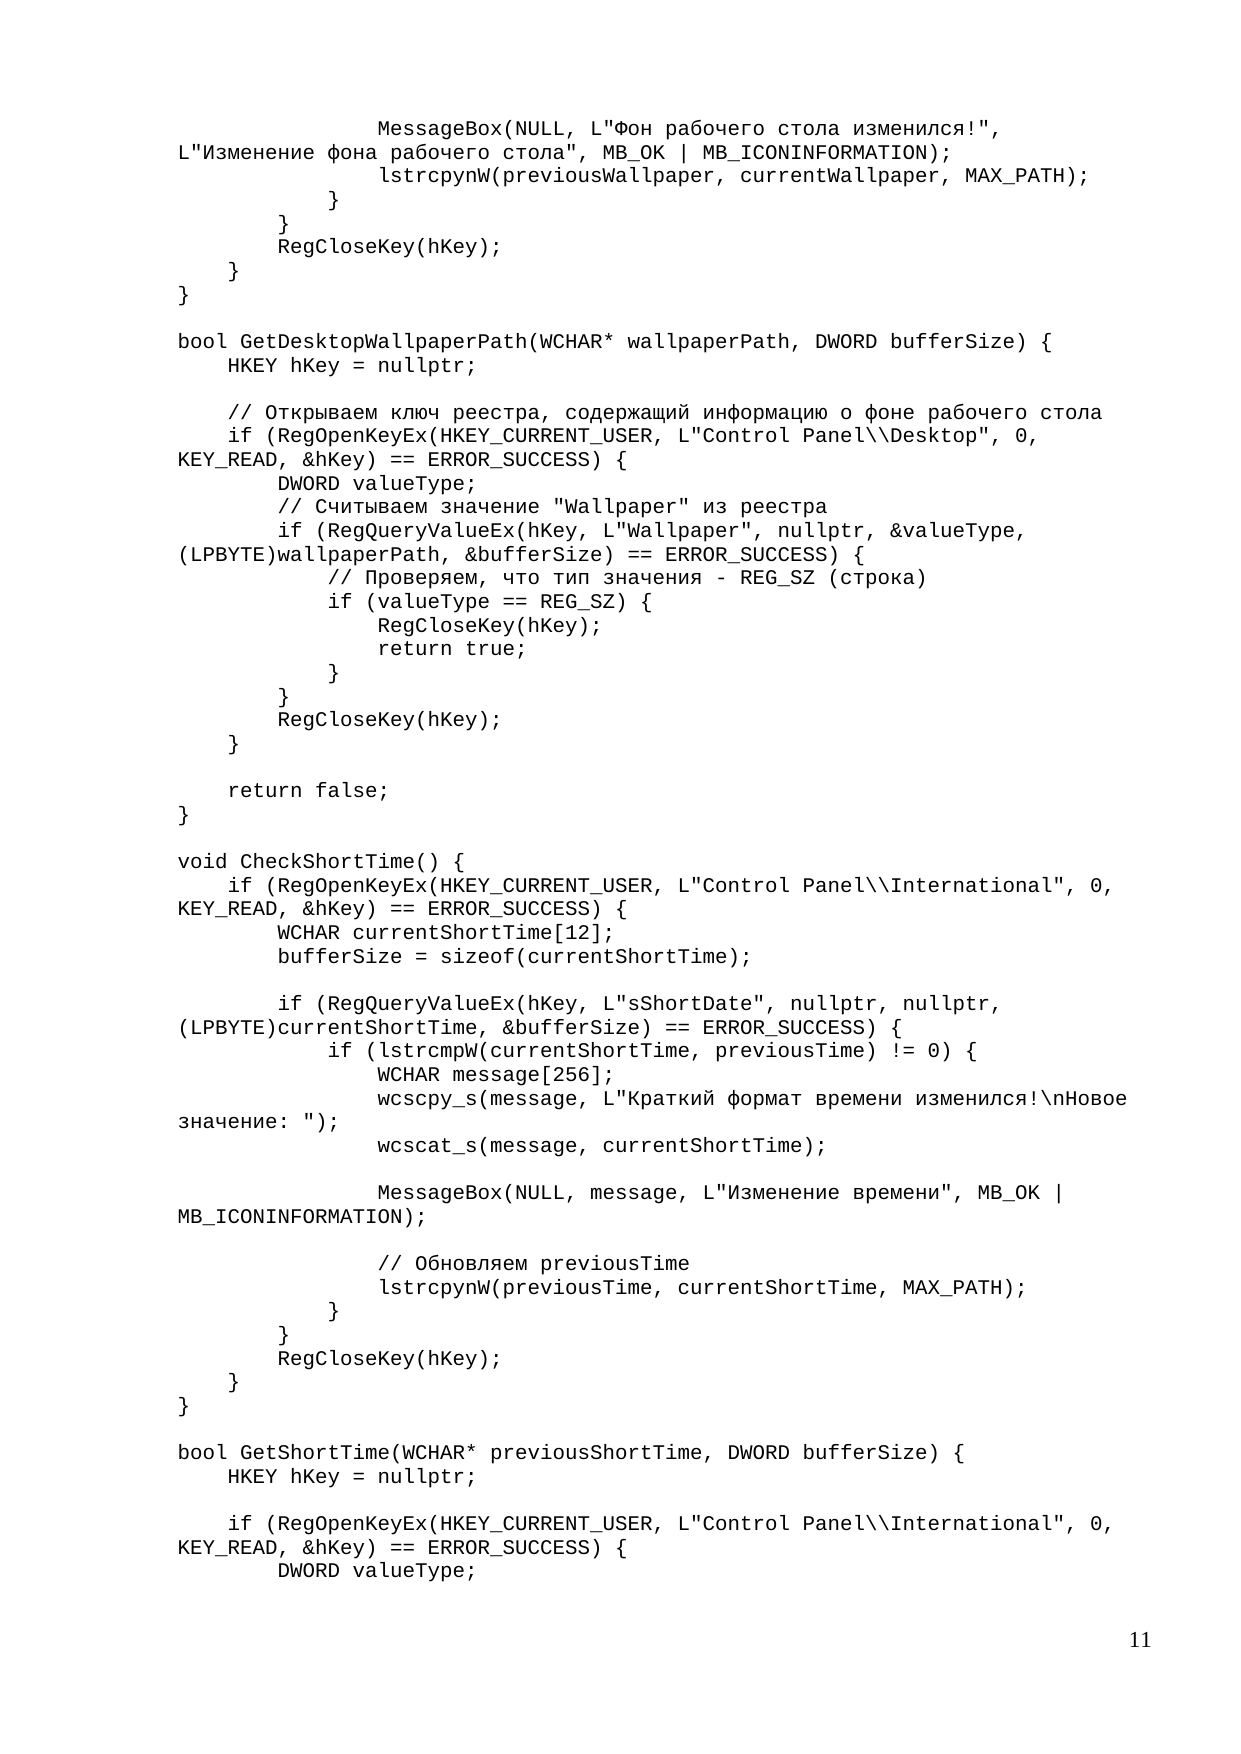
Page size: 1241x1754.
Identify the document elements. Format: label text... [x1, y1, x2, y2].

text } [177, 1300, 1151, 1324]
text bool GetDesktopWallpaperPath(WCHAR* wallpaperPath, DWORD bufferSize) { [177, 331, 1151, 354]
text } [177, 1395, 1151, 1419]
text } [177, 189, 1151, 213]
text RegCloseKey(hKey); [177, 709, 1151, 733]
text WCHAR currentShortTime[12]; [177, 922, 1151, 946]
text } [177, 686, 1151, 709]
text } [177, 733, 1151, 757]
text bufferSize = sizeof(currentShortTime); [177, 946, 1151, 969]
text if (RegQueryValueEx(hKey, L"Wallpaper", nullptr, &valueType, (LPBYTE)wallpaperPath, &bufferSize) == ERROR_SUCCESS) { [177, 520, 1151, 567]
text if (valueType == REG_SZ) { [177, 591, 1151, 615]
text RegCloseKey(hKey); [177, 615, 1151, 638]
text RegCloseKey(hKey); [177, 236, 1151, 260]
text } [177, 284, 1151, 307]
text if (lstrcmpW(currentShortTime, previousTime) != 0) { [177, 1040, 1151, 1064]
text // Проверяем, что тип значения - REG_SZ (строка) [177, 567, 1151, 591]
text DWORD valueType; [177, 1561, 1151, 1584]
text wcscpy_s(message, L"Краткий формат времени изменился!\nНовое значение: "); [177, 1088, 1151, 1135]
text } [177, 662, 1151, 686]
text MessageBox(NULL, L"Фон рабочего стола изменился!", L"Изменение фона рабочего стола", MB_OK | MB_ICONINFORMATION); [177, 118, 1151, 165]
text // Считываем значение "Wallpaper" из реестра [177, 496, 1151, 520]
text if (RegOpenKeyEx(HKEY_CURRENT_USER, L"Control Panel\\International", 0, KEY_READ, &hKey) == ERROR_SUCCESS) { [177, 1513, 1151, 1561]
text WCHAR message[256]; [177, 1064, 1151, 1088]
text void CheckShortTime() { [177, 851, 1151, 875]
text } [177, 804, 1151, 827]
text if (RegOpenKeyEx(HKEY_CURRENT_USER, L"Control Panel\\International", 0, KEY_READ, &hKey) == ERROR_SUCCESS) { [177, 875, 1151, 922]
text // Открываем ключ реестра, содержащий информацию о фоне рабочего стола [177, 402, 1151, 426]
text wcscat_s(message, currentShortTime); [177, 1135, 1151, 1158]
text return false; [177, 780, 1151, 804]
text // Обновляем previousTime [177, 1253, 1151, 1277]
text HKEY hKey = nullptr; [177, 354, 1151, 378]
text } [177, 213, 1151, 236]
text lstrcpynW(previousWallpaper, currentWallpaper, MAX_PATH); [177, 165, 1151, 189]
text } [177, 1371, 1151, 1395]
text HKEY hKey = nullptr; [177, 1466, 1151, 1489]
text if (RegOpenKeyEx(HKEY_CURRENT_USER, L"Control Panel\\Desktop", 0, KEY_READ, &hKey) == ERROR_SUCCESS) { [177, 426, 1151, 473]
text DWORD valueType; [177, 473, 1151, 496]
text bool GetShortTime(WCHAR* previousShortTime, DWORD bufferSize) { [177, 1442, 1151, 1466]
text RegCloseKey(hKey); [177, 1348, 1151, 1371]
text lstrcpynW(previousTime, currentShortTime, MAX_PATH); [177, 1277, 1151, 1300]
text if (RegQueryValueEx(hKey, L"sShortDate", nullptr, nullptr, (LPBYTE)currentShortTime, &bufferSize) == ERROR_SUCCESS) { [177, 993, 1151, 1040]
text MessageBox(NULL, message, L"Изменение времени", MB_OK | MB_ICONINFORMATION); [177, 1182, 1151, 1229]
text } [177, 260, 1151, 284]
text return true; [177, 638, 1151, 662]
text } [177, 1324, 1151, 1348]
